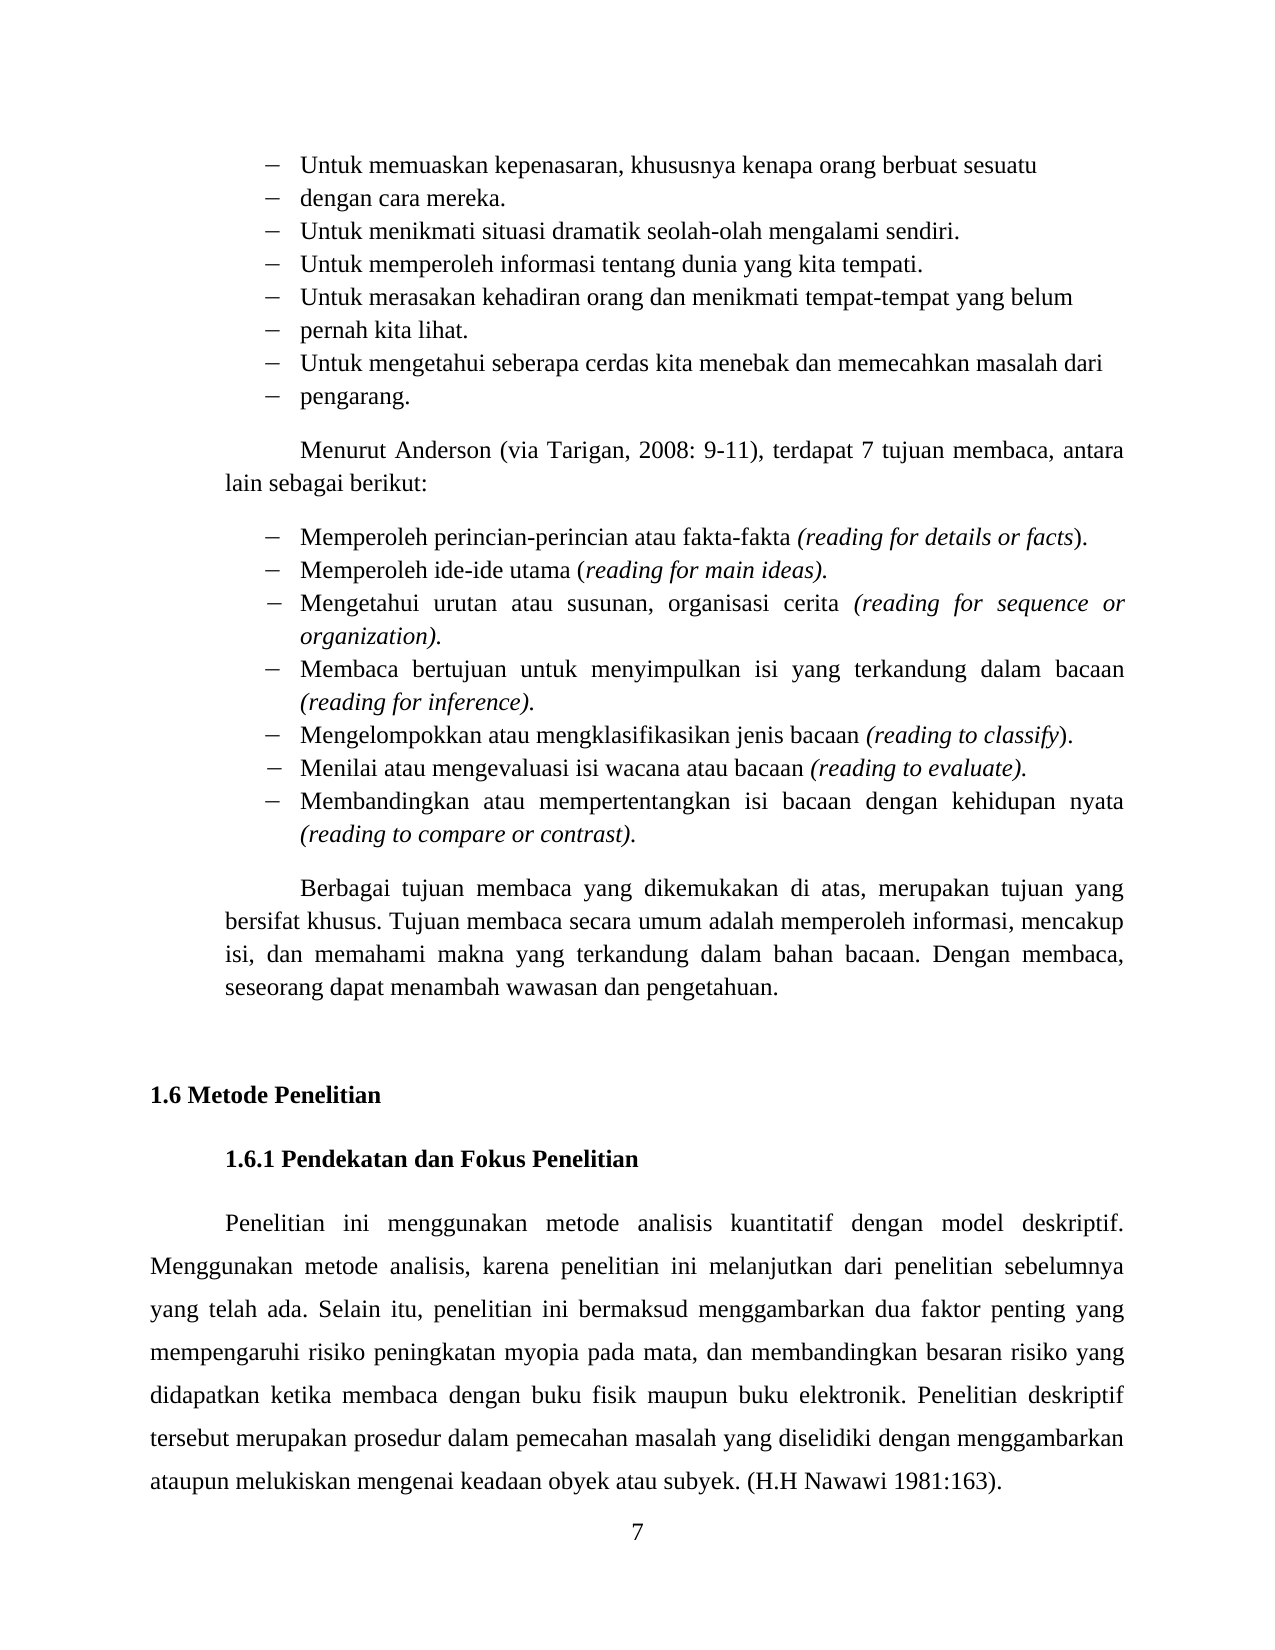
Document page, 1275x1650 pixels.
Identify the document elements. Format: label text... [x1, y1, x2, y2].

list Membaca bertujuan untuk menyimpulkan isi yang terkandung dalam bacaan (reading for inference). [262, 654, 1125, 716]
list dengan cara mereka. [262, 183, 1125, 212]
list Mengetahui urutan atau susunan, organisasi cerita (reading for sequence or organization). [262, 588, 1125, 650]
list Memperoleh ide-ide utama (reading for main ideas). [262, 555, 1125, 584]
list pernah kita lihat. [262, 315, 1125, 344]
text 1.6.1 Pendekatan dan Fokus Penelitian [150, 1144, 1125, 1172]
text Berbagai tujuan membaca yang dikemukakan di atas, merupakan tujuan yang bersifat khusus. Tujuan membaca secara umum adalah memperoleh informasi, mencakup isi, dan memahami makna yang terkandung dalam bahan bacaan. Dengan membaca, seseorang dapat menambah wawasan dan pengetahuan. [225, 873, 1125, 1001]
list Untuk memperoleh informasi tentang dunia yang kita tempati. [262, 249, 1125, 278]
text Penelitian ini menggunakan metode analisis kuantitatif dengan model deskriptif. Menggunakan metode analisis, karena penelitian ini melanjutkan dari penelitian sebelumnya yang telah ada. Selain itu, penelitian ini bermaksud menggambarkan dua faktor penting yang mempengaruhi risiko peningkatan myopia pada mata, dan membandingkan besaran risiko yang didapatkan ketika membaca dengan buku fisik maupun buku elektronik. Penelitian deskriptif tersebut merupakan prosedur dalam pemecahan masalah yang diselidiki dengan menggambarkan ataupun melukiskan mengenai keadaan obyek atau subyek. (H.H Nawawi 1981:163). [150, 1208, 1125, 1495]
list Menilai atau mengevaluasi isi wacana atau bacaan (reading to evaluate). [262, 753, 1125, 782]
text Menurut Anderson (via Tarigan, 2008: 9-11), terdapat 7 tujuan membaca, antara lain sebagai berikut: [225, 435, 1125, 497]
list Untuk merasakan kehadiran orang dan menikmati tempat-tempat yang belum [262, 282, 1125, 311]
list Memperoleh perincian-perincian atau fakta-fakta (reading for details or facts). [262, 522, 1125, 551]
list Untuk memuaskan kepenasaran, khususnya kenapa orang berbuat sesuatu [262, 150, 1125, 179]
list Untuk menikmati situasi dramatik seolah-olah mengalami sendiri. [262, 216, 1125, 245]
list Untuk mengetahui seberapa cerdas kita menebak dan memecahkan masalah dari [262, 348, 1125, 377]
list pengarang. [262, 381, 1125, 410]
list Mengelompokkan atau mengklasifikasikan jenis bacaan (reading to classify). [262, 720, 1125, 749]
text 1.6 Metode Penelitian [150, 1080, 1125, 1108]
list Membandingkan atau mempertentangkan isi bacaan dengan kehidupan nyata (reading to compare or contrast). [262, 786, 1125, 848]
